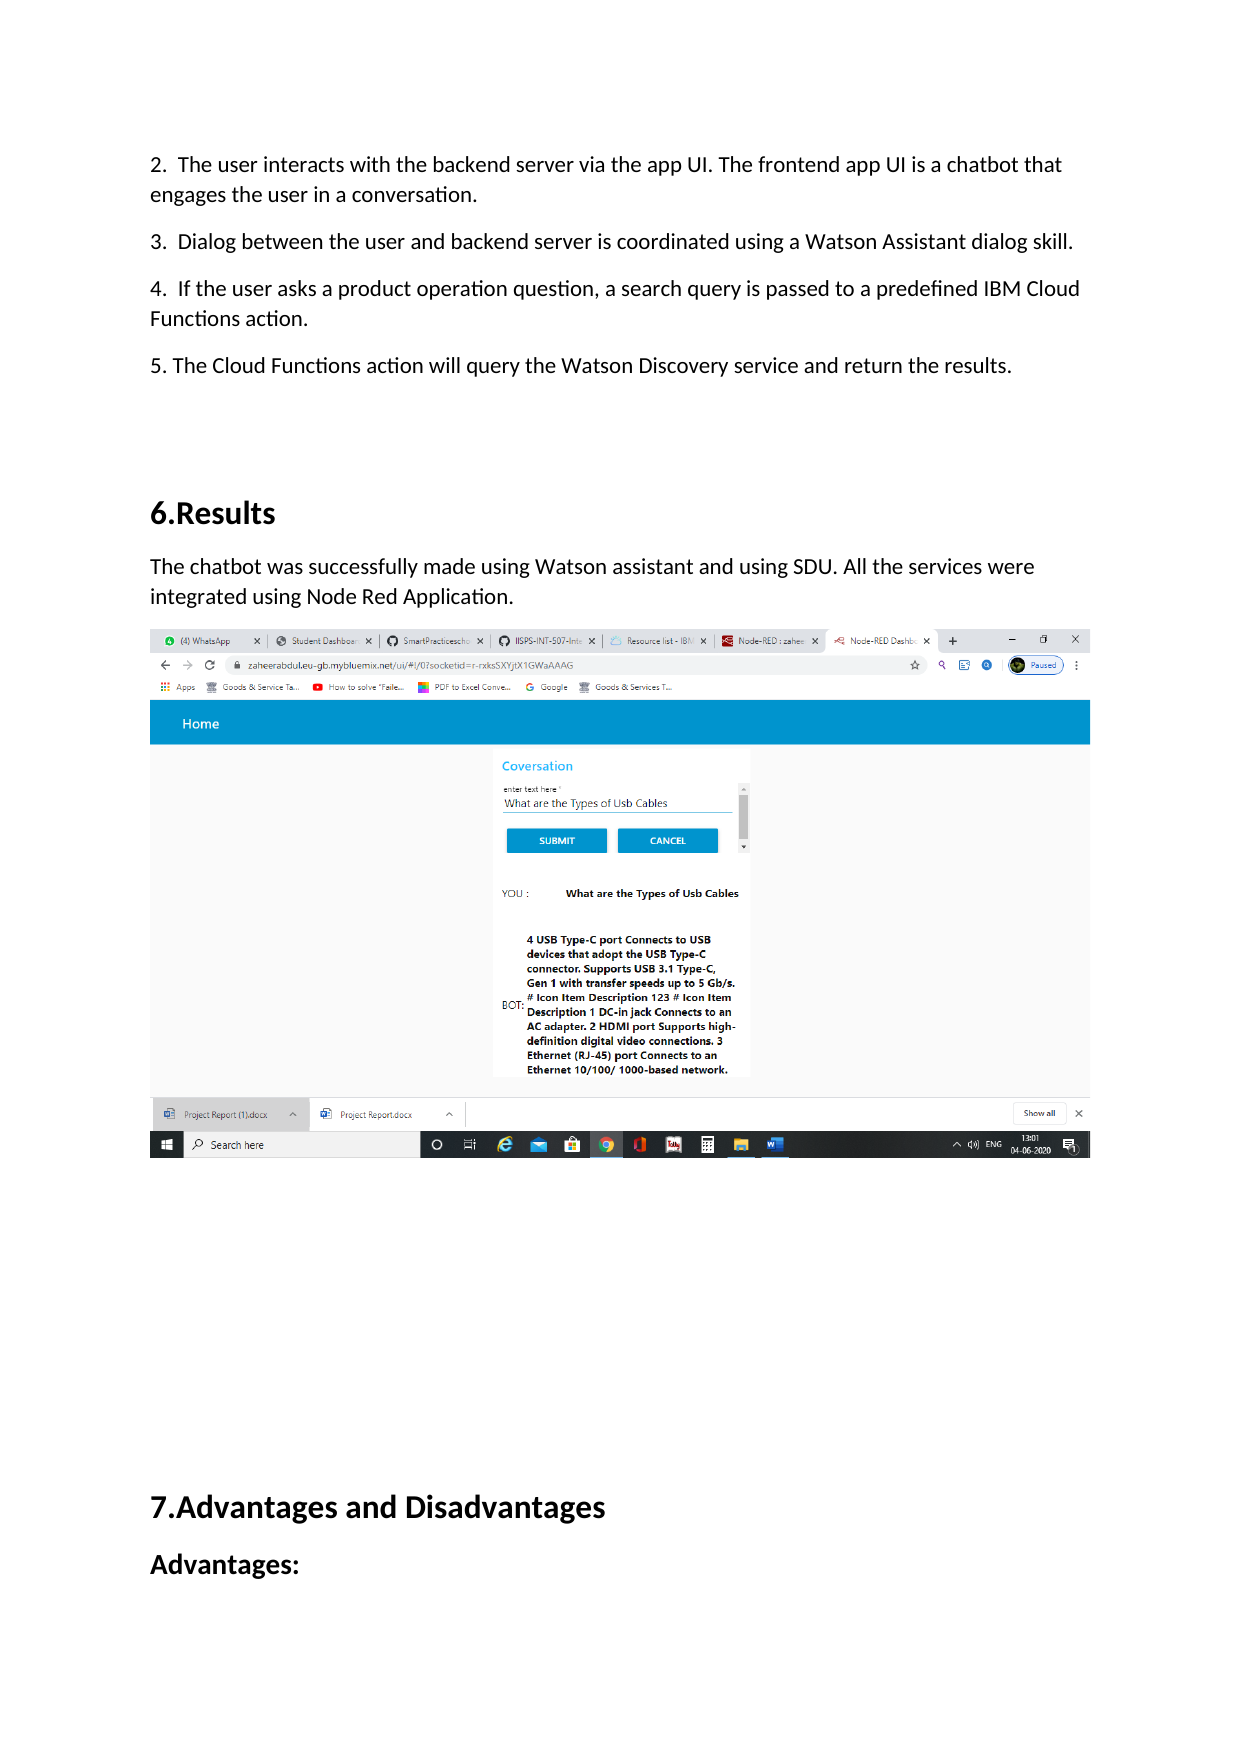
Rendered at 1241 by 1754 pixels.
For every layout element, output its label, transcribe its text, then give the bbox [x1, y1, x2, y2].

text 3. Dialog between the user and backend server is coordinated using a Watson Assistant dialog skill. [150, 227, 1090, 255]
text The chatbot was successfully made using Watson assistant and using SDU. All the services were integrated using Node Red Application. [150, 552, 1090, 611]
picture [150, 629, 1091, 699]
text 2. The user interacts with the backend server via the app UI. The frontend app UI is a chatbot that engages the user in a conversation. [150, 150, 1090, 208]
picture [150, 745, 1091, 1158]
text 5. The Cloud Functions action will query the Watson Discovery service and return the results. [150, 351, 1090, 379]
text 6.Results [150, 492, 1090, 532]
text 7.Advantages and Disadvantages [150, 1486, 1090, 1526]
text 4. If the user asks a product operation question, a search query is passed to a predefined IBM Cloud Functions action. [150, 274, 1090, 332]
text Advantages: [150, 1546, 1090, 1582]
